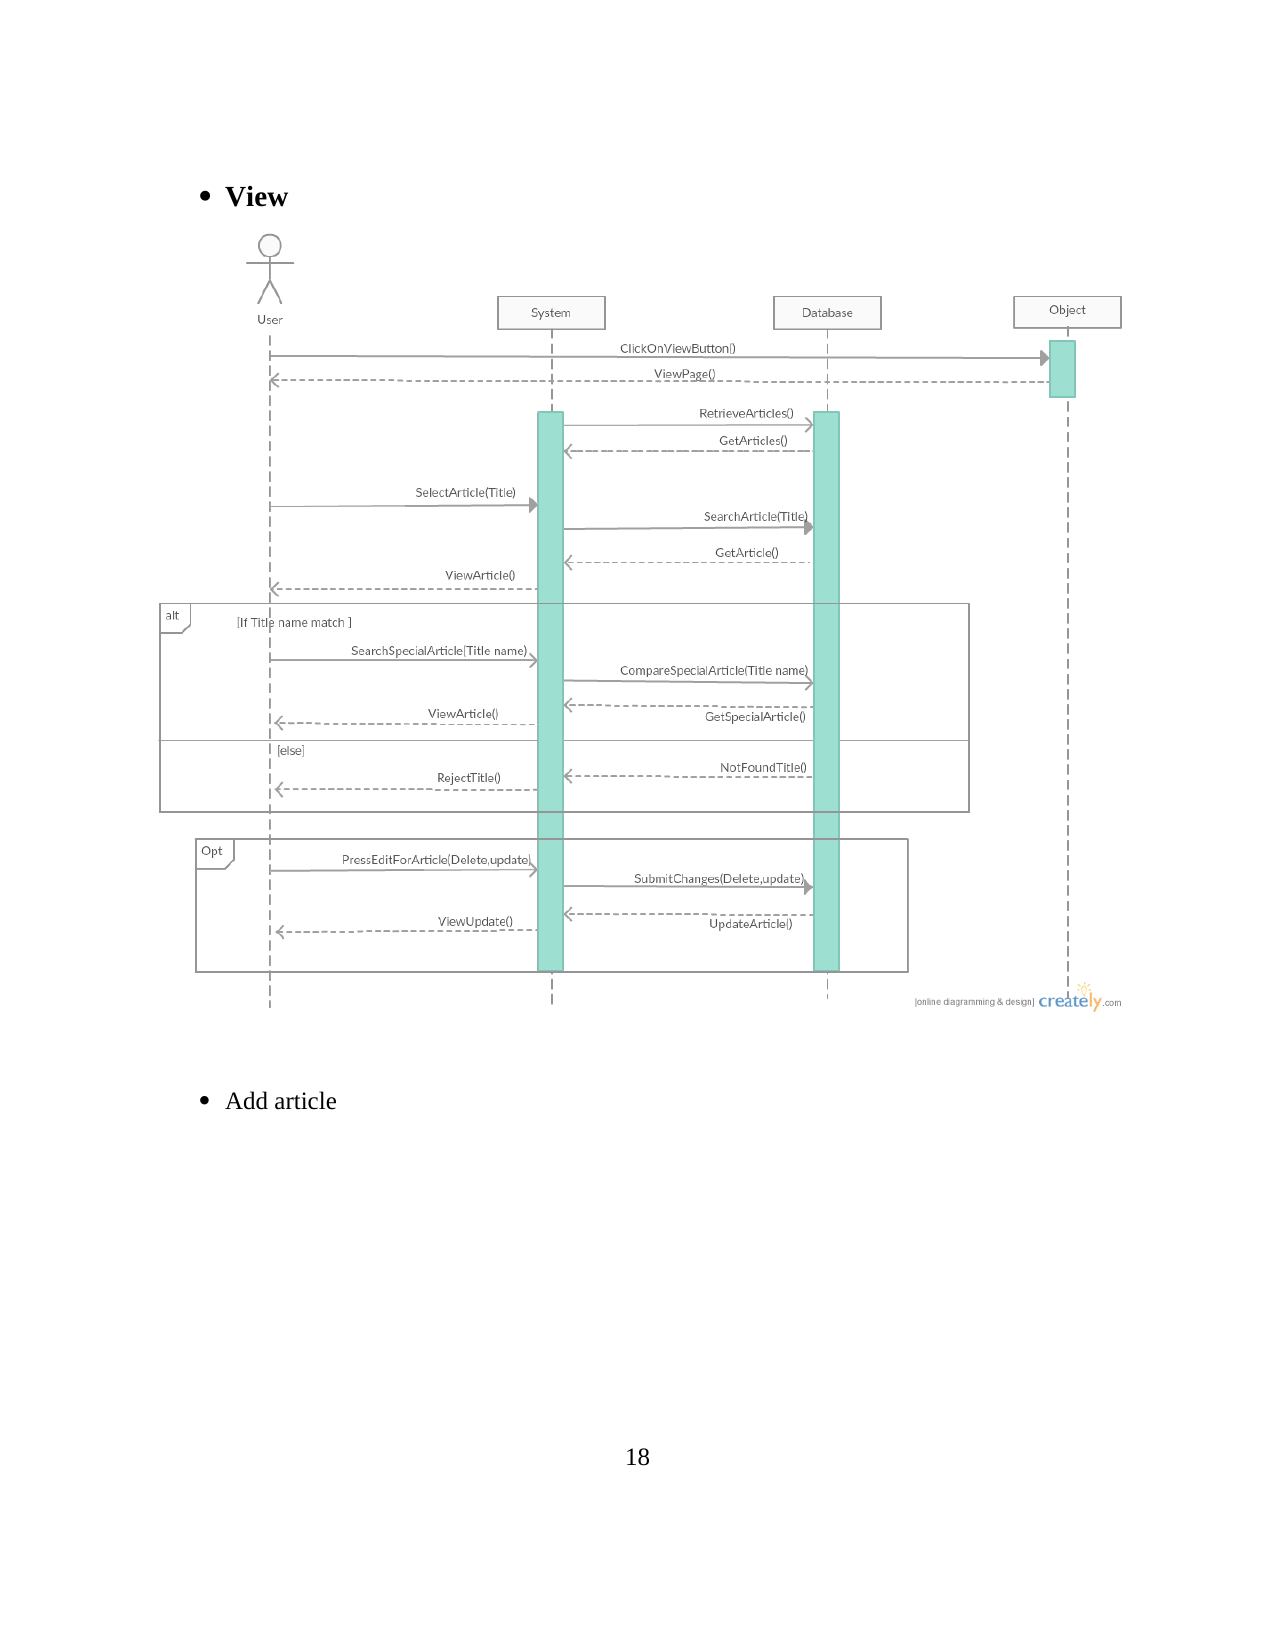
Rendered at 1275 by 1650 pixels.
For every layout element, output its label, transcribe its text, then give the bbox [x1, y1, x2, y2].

subtitle View [200, 179, 1125, 212]
list Add article [200, 1086, 1125, 1115]
picture [150, 225, 1125, 1015]
